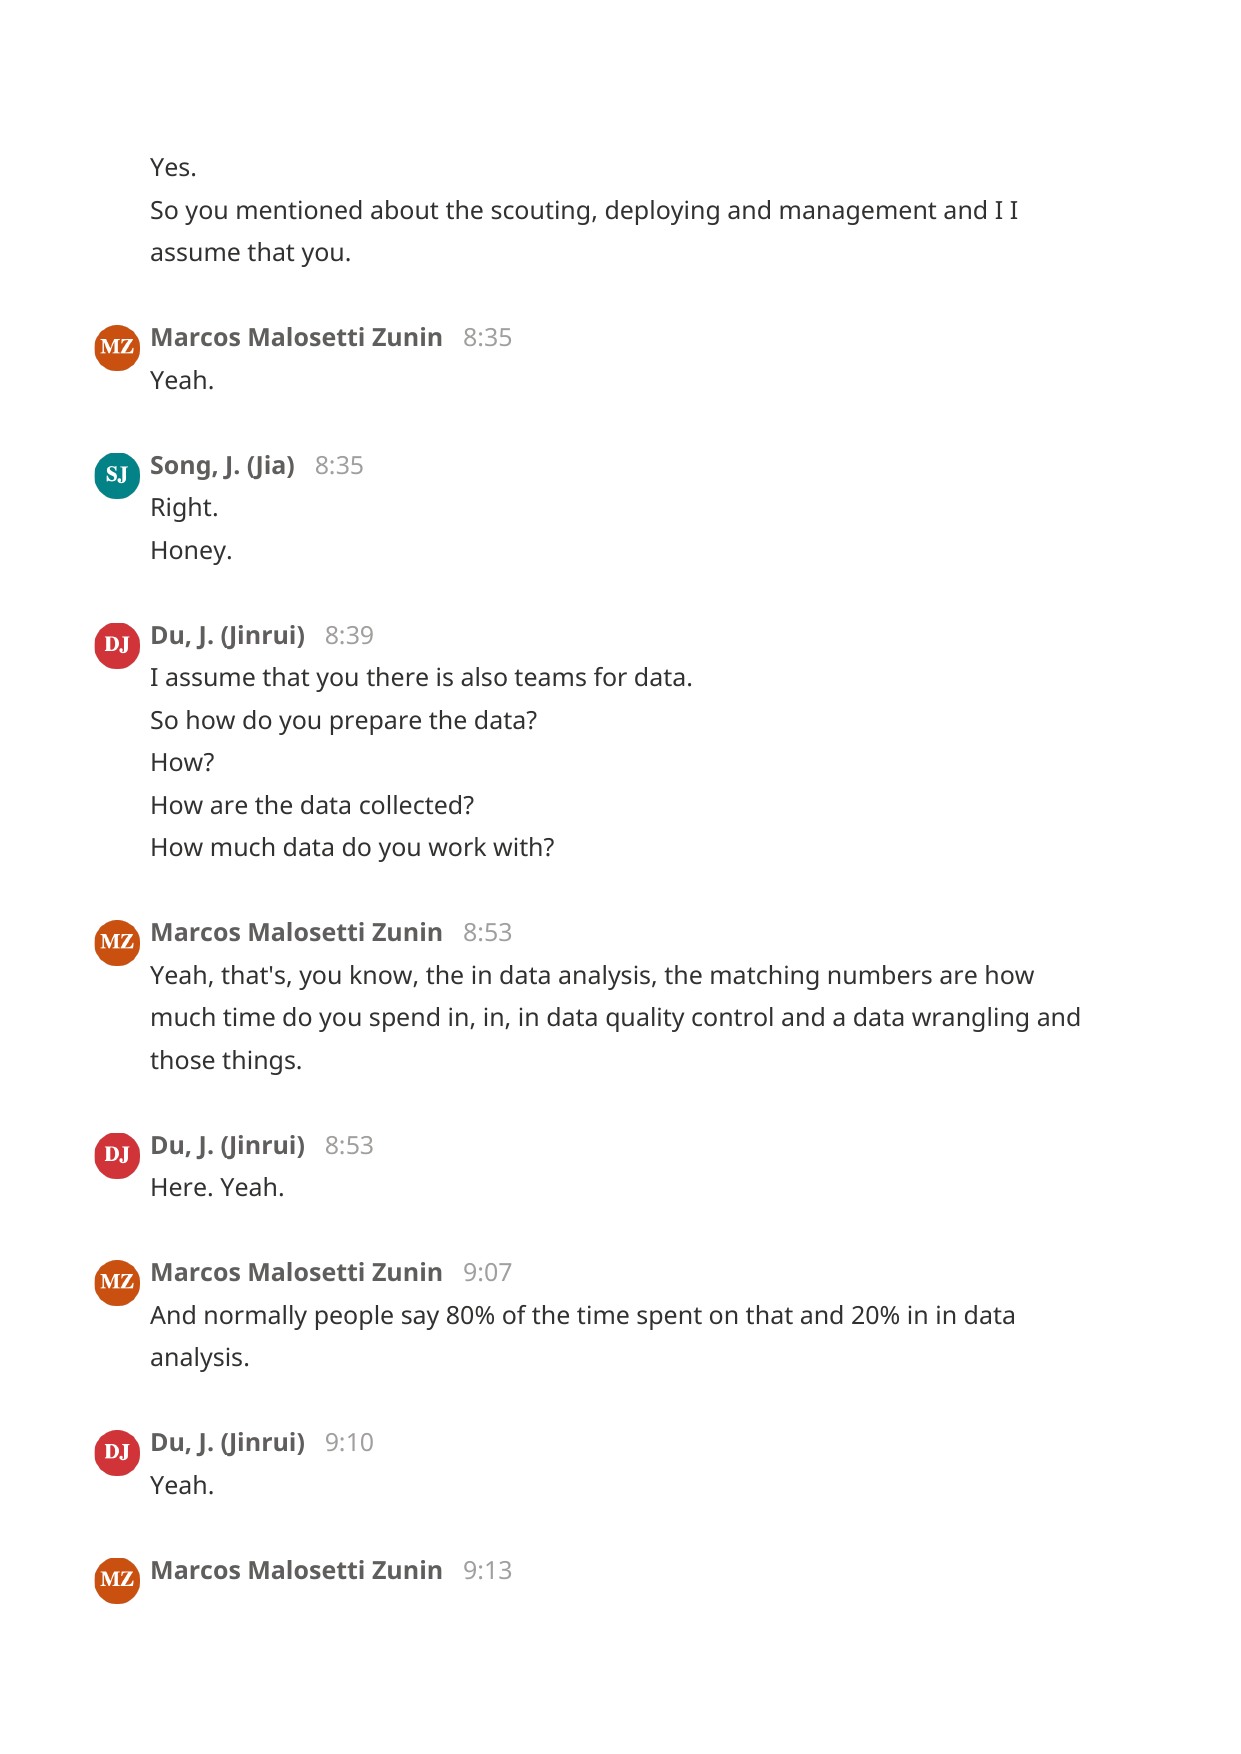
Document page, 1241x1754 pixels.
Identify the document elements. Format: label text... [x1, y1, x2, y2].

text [150, 1510, 1090, 1587]
text Du, J. (Jinrui) 8:39 I assume that you there is also teams for data. So how do you prepare the data? How? How are the data collected? How much data do you work with? [150, 575, 1090, 864]
text Du, J. (Jinrui) 9:10 Yeah. [150, 1382, 1090, 1502]
picture [94, 1260, 140, 1306]
picture [94, 1558, 140, 1604]
picture [94, 920, 140, 966]
picture [94, 325, 140, 371]
text Marcos Malosetti Zunin 9:07 And normally people say 80% of the time spent on that and 20% in in data analysis. [150, 1212, 1090, 1374]
text Marcos Malosetti Zunin 8:53 Yeah, that's, you know, the in data analysis, the matching numbers are how much time do you spend in, in, in data quality control and a data wrangling and those things. [150, 872, 1090, 1077]
picture [94, 453, 140, 499]
text Du, J. (Jinrui) 8:53 Here. Yeah. [150, 1085, 1090, 1204]
text Song, J. (Jia) 8:35 Right. Honey. [150, 405, 1090, 567]
picture [94, 623, 140, 669]
text Marcos Malosetti Zunin 8:35 Yeah. [150, 277, 1090, 397]
picture [94, 1430, 140, 1476]
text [150, 150, 1090, 269]
picture [94, 1133, 140, 1179]
